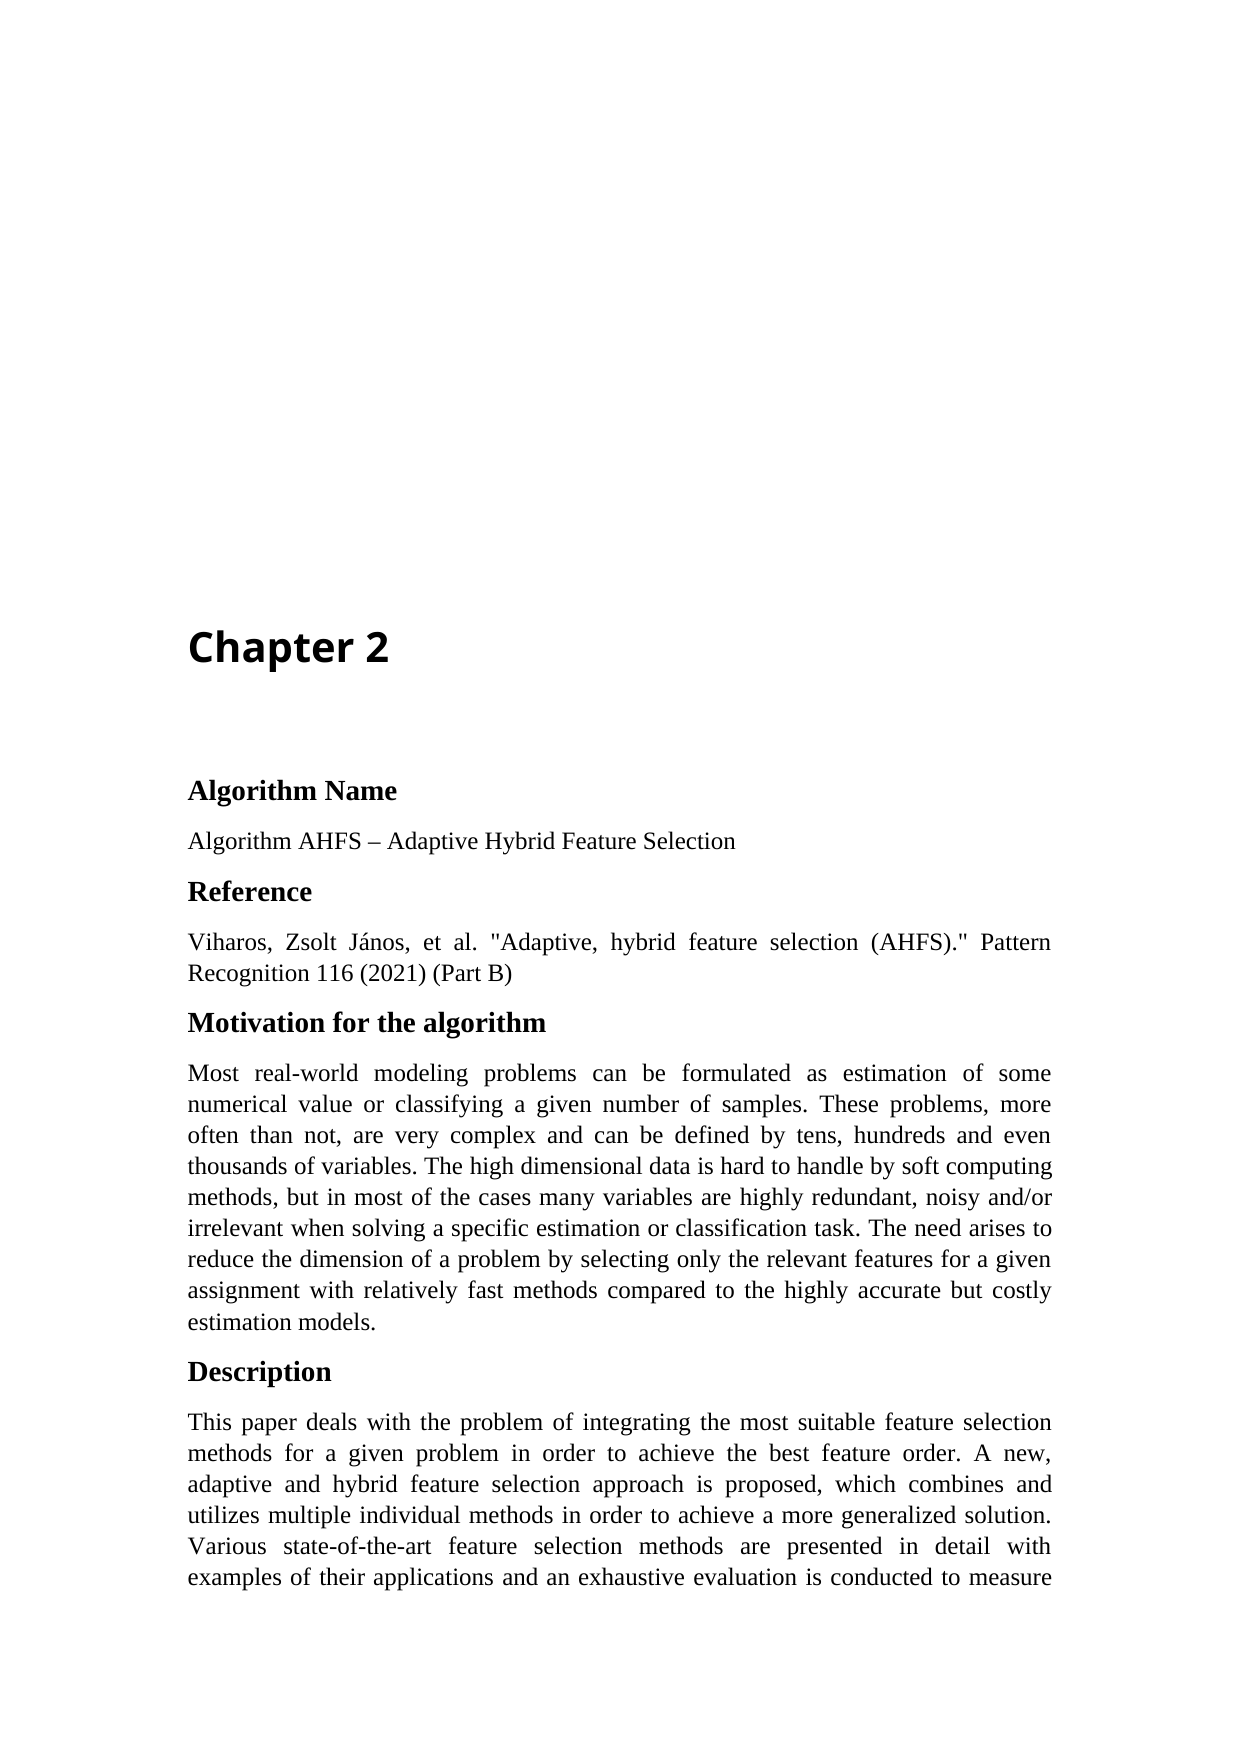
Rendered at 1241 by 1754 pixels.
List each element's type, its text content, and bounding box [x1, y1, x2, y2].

text Motivation for the algorithm [187, 1005, 1053, 1039]
text Algorithm AHFS – Adaptive Hybrid Feature Selection [187, 826, 1053, 855]
text Reference [187, 874, 1053, 907]
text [187, 1407, 1053, 1591]
text Viharos, Zsolt János, et al. "Adaptive, hybrid feature selection (AHFS)." Pattern Recognition 116 (2021) (Part B) [187, 927, 1053, 986]
text Description [187, 1354, 1053, 1388]
text Chapter 2 [187, 617, 1053, 674]
text Algorithm Name [187, 773, 1053, 807]
text Most real-world modeling problems can be formulated as estimation of some numerical value or classifying a given number of samples. These problems, more often than not, are very complex and can be defined by tens, hundreds and even thousands of variables. The high dimensional data is hard to handle by soft computing methods, but in most of the cases many variables are highly redundant, noisy and/or irrelevant when solving a specific estimation or classification task. The need arises to reduce the dimension of a problem by selecting only the relevant features for a given assignment with relatively fast methods compared to the highly accurate but costly estimation models. [187, 1058, 1053, 1335]
